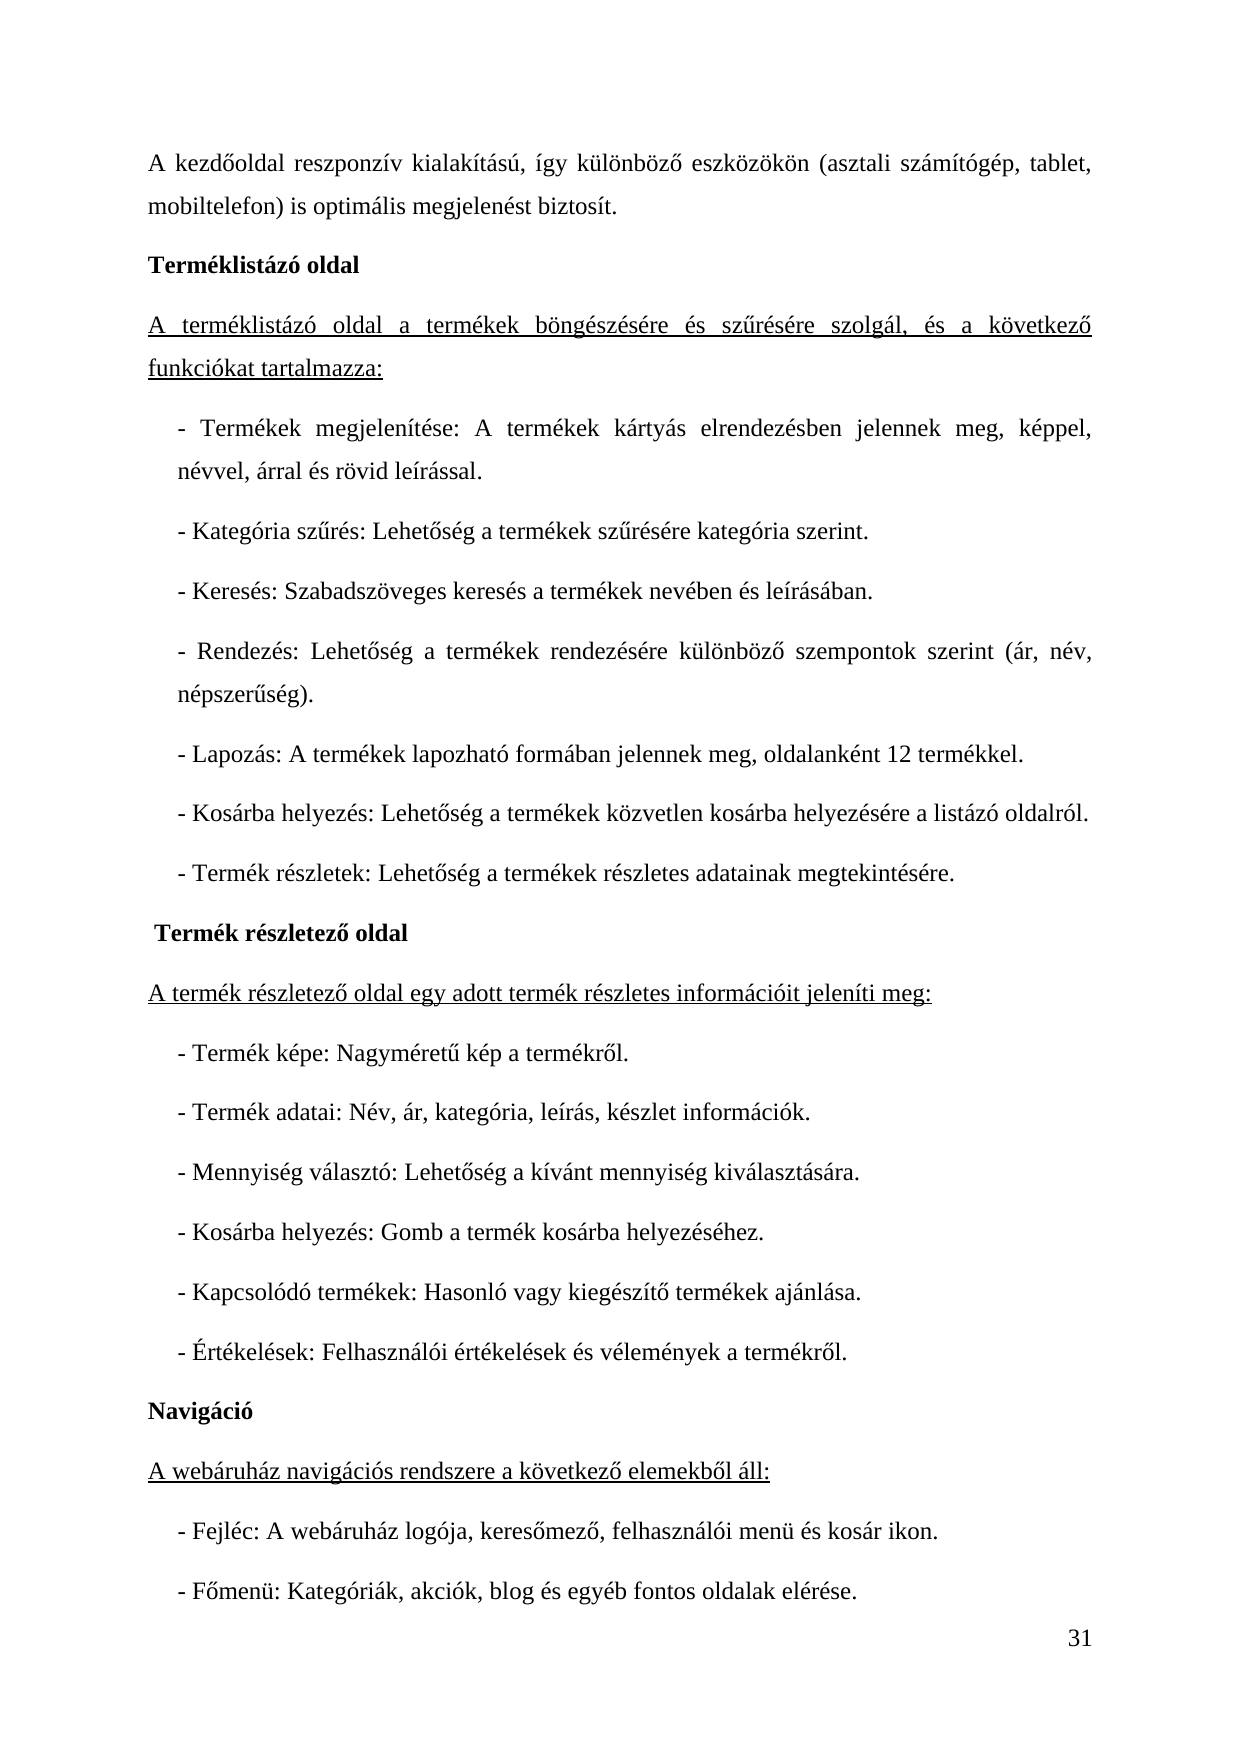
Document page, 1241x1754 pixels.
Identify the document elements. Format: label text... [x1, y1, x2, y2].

text - Termék képe: Nagyméretű kép a termékről. [177, 1038, 1093, 1066]
text - Kategória szűrés: Lehetőség a termékek szűrésére kategória szerint. [177, 516, 1093, 545]
text - Kosárba helyezés: Lehetőség a termékek közvetlen kosárba helyezésére a listázó oldalról. [177, 798, 1093, 827]
text - Keresés: Szabadszöveges keresés a termékek nevében és leírásában. [177, 576, 1093, 605]
text A terméklistázó oldal a termékek böngészésére és szűrésére szolgál, és a következő funkciókat tartalmazza: [148, 310, 1093, 382]
text A kezdőoldal reszponzív kialakítású, így különböző eszközökön (asztali számítógép, tablet, mobiltelefon) is optimális megjelenést biztosít. [148, 148, 1093, 219]
text - Termék részletek: Lehetőség a termékek részletes adatainak megtekintésére. [177, 858, 1093, 887]
text A termék részletező oldal egy adott termék részletes információit jeleníti meg: [148, 978, 1093, 1007]
text - Fejléc: A webáruház logója, keresőmező, felhasználói menü és kosár ikon. [177, 1516, 1093, 1545]
text - Rendezés: Lehetőség a termékek rendezésére különböző szempontok szerint (ár, név, népszerűség). [177, 636, 1093, 708]
text A webáruház navigációs rendszere a következő elemekből áll: [148, 1456, 1093, 1485]
text - Mennyiség választó: Lehetőség a kívánt mennyiség kiválasztására. [177, 1157, 1093, 1186]
text Termék részletező oldal [148, 918, 1093, 947]
text Terméklistázó oldal [148, 251, 1093, 279]
text - Értékelések: Felhasználói értékelések és vélemények a termékről. [177, 1337, 1093, 1365]
text Navigáció [148, 1396, 1093, 1425]
text - Kosárba helyezés: Gomb a termék kosárba helyezéséhez. [177, 1217, 1093, 1246]
text - Főmenü: Kategóriák, akciók, blog és egyéb fontos oldalak elérése. [177, 1576, 1093, 1604]
text - Termékek megjelenítése: A termékek kártyás elrendezésben jelennek meg, képpel, névvel, árral és rövid leírással. [177, 413, 1093, 485]
text - Termék adatai: Név, ár, kategória, leírás, készlet információk. [177, 1097, 1093, 1126]
text - Kapcsolódó termékek: Hasonló vagy kiegészítő termékek ajánlása. [177, 1277, 1093, 1306]
text - Lapozás: A termékek lapozható formában jelennek meg, oldalanként 12 termékkel. [177, 739, 1093, 767]
